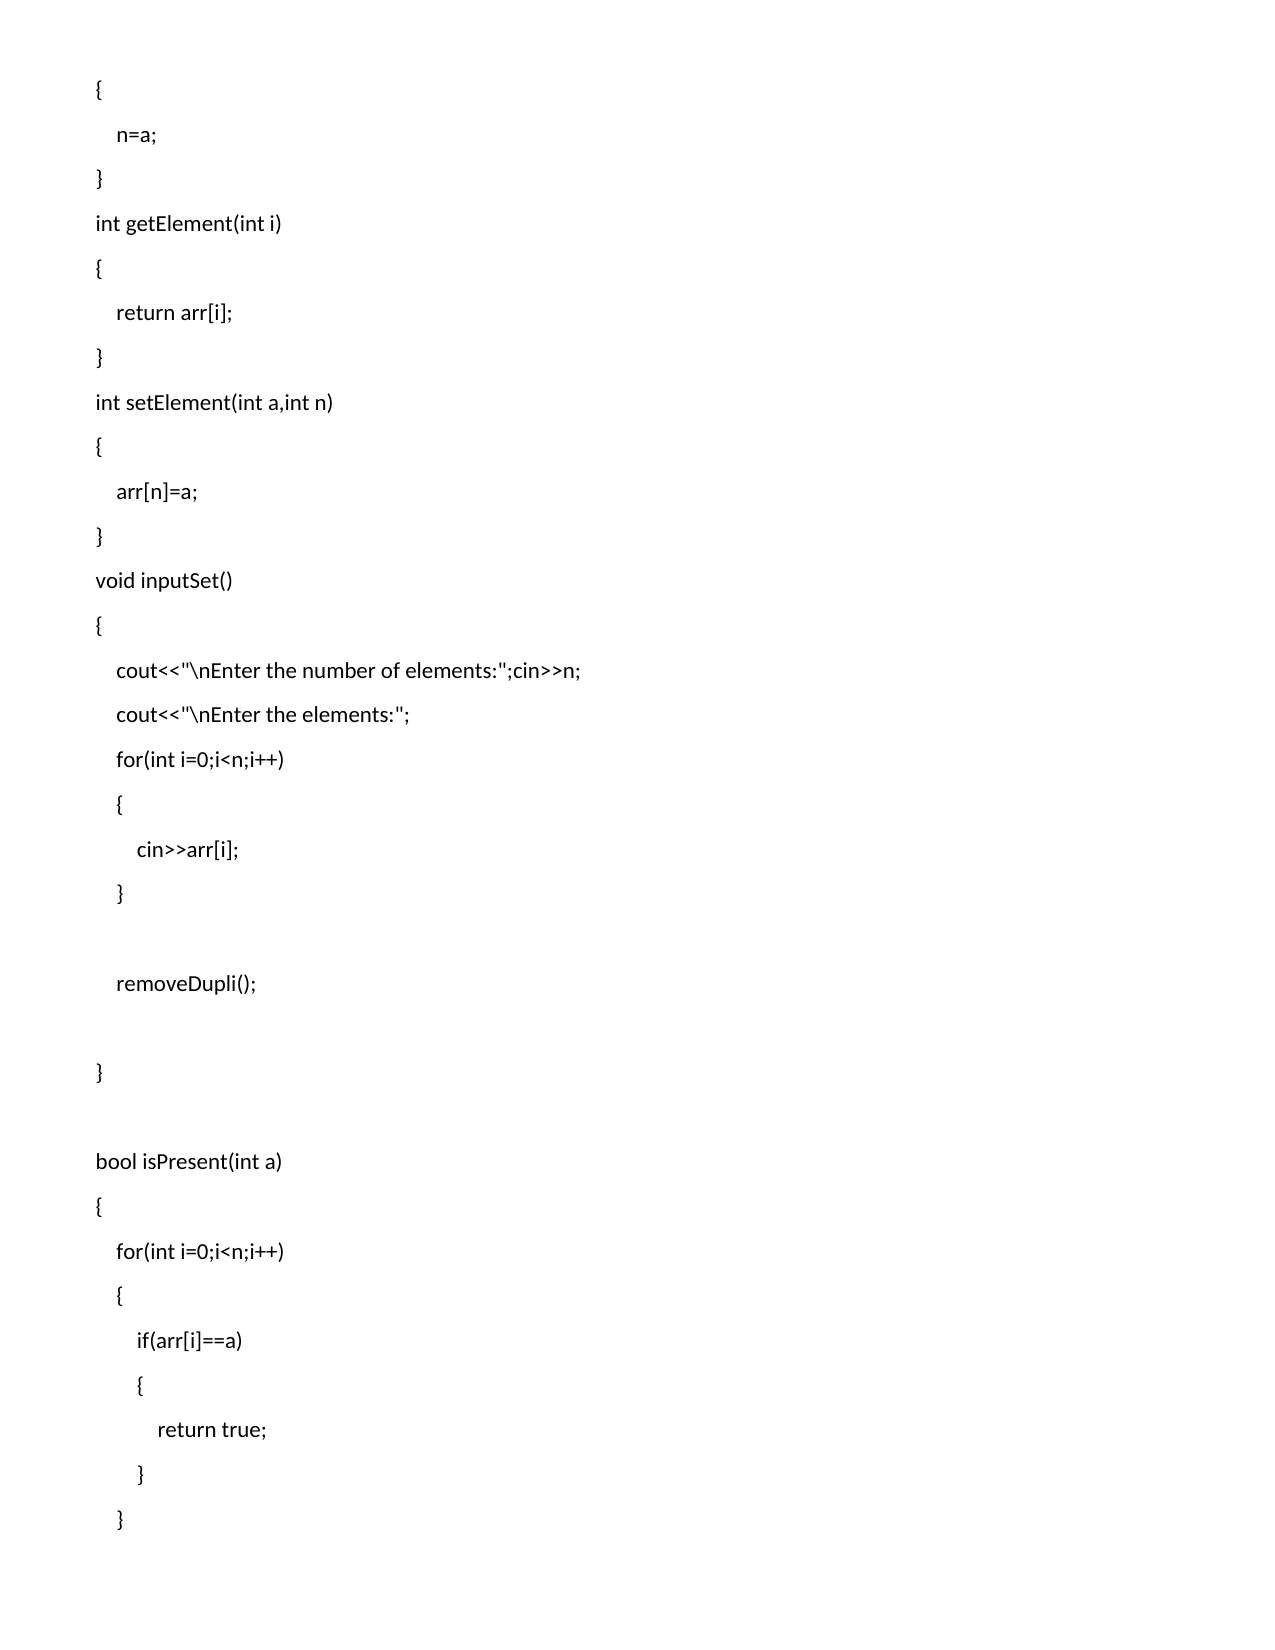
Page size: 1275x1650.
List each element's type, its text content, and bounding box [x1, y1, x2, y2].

text n=a; [75, 120, 1200, 148]
text { [75, 75, 1200, 103]
text { [75, 1282, 1200, 1309]
text int setElement(int a,int n) [75, 388, 1200, 416]
text } [75, 522, 1200, 550]
text } [75, 1058, 1200, 1086]
text { [75, 790, 1200, 818]
text removeDupli(); [75, 969, 1200, 997]
text return true; [75, 1416, 1200, 1444]
text for(int i=0;i<n;i++) [75, 1237, 1200, 1265]
text } [75, 1505, 1200, 1533]
text { [75, 254, 1200, 282]
text { [75, 1371, 1200, 1399]
text } [75, 164, 1200, 192]
text bool isPresent(int a) [75, 1147, 1200, 1176]
text cin>>arr[i]; [75, 835, 1200, 863]
text cout<<"\nEnter the number of elements:";cin>>n; [75, 656, 1200, 684]
text } [75, 343, 1200, 371]
text } [75, 1460, 1200, 1488]
text arr[n]=a; [75, 477, 1200, 505]
text cout<<"\nEnter the elements:"; [75, 701, 1200, 729]
text { [75, 611, 1200, 639]
text void inputSet() [75, 567, 1200, 594]
text return arr[i]; [75, 298, 1200, 326]
text { [75, 432, 1200, 461]
text { [75, 1192, 1200, 1220]
text if(arr[i]==a) [75, 1326, 1200, 1354]
text for(int i=0;i<n;i++) [75, 745, 1200, 773]
text } [75, 879, 1200, 907]
text int getElement(int i) [75, 209, 1200, 237]
